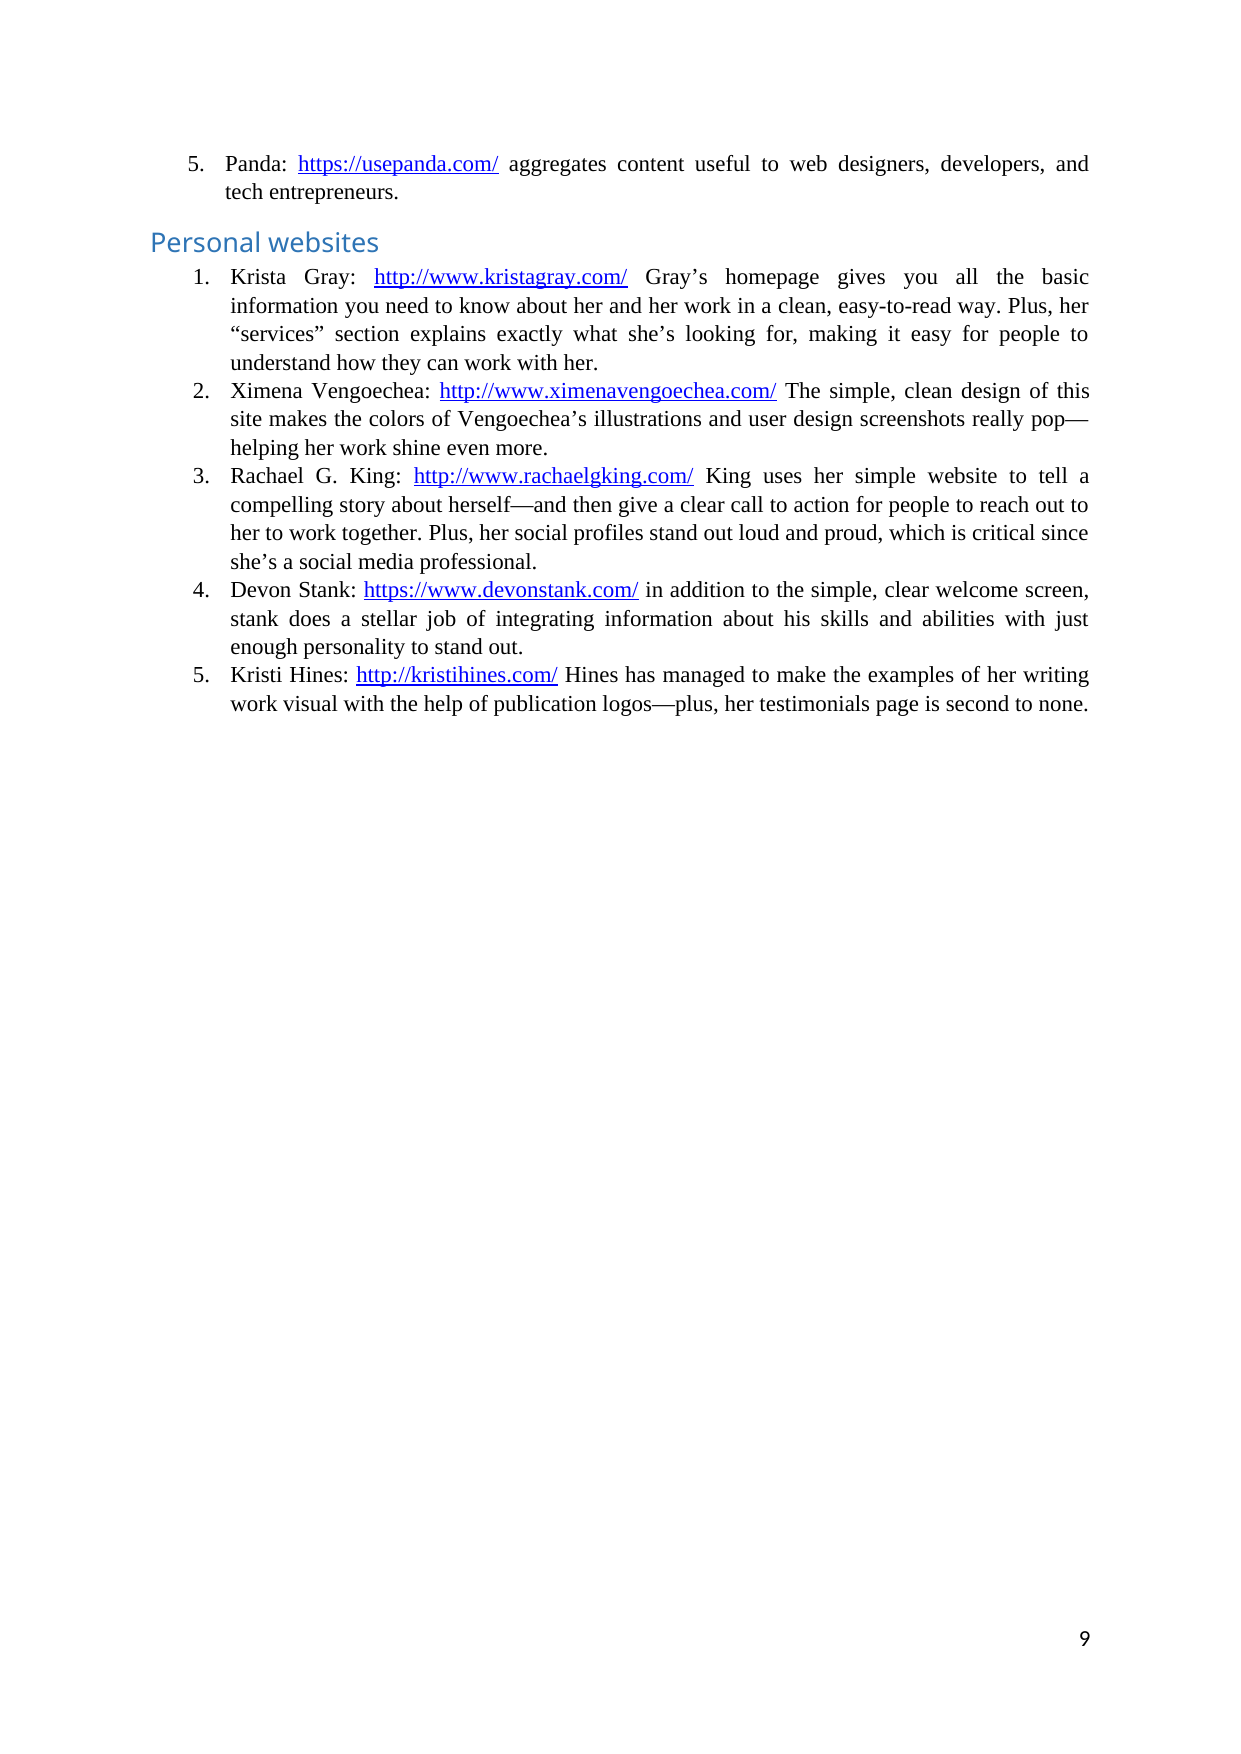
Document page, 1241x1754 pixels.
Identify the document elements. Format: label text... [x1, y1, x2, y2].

list Panda: https://usepanda.com/ aggregates content useful to web designers, developers, and tech entrepreneurs. [187, 150, 1090, 205]
list Rachael G. King: http://www.rachaelgking.com/ King uses her simple website to tell a compelling story about herself—and then give a clear call to action for people to reach out to her to work together. Plus, her social profiles stand out loud and proud, which is critical since she’s a social media professional. [193, 462, 1090, 574]
list Ximena Vengoechea: http://www.ximenavengoechea.com/ The simple, clean design of this site makes the colors of Vengoechea’s illustrations and user design screenshots really pop—helping her work shine even more. [193, 377, 1090, 460]
list Krista Gray: http://www.kristagray.com/ Gray’s homepage gives you all the basic information you need to know about her and her work in a clean, easy-to-read way. Plus, her “services” section explains exactly what she’s looking for, making it easy for people to understand how they can work with her. [193, 263, 1090, 375]
list Kristi Hines: http://kristihines.com/ Hines has managed to make the examples of her writing work visual with the help of publication logos—plus, her testimonials page is second to none. [193, 661, 1090, 716]
list Devon Stank: https://www.devonstank.com/ in addition to the simple, clear welcome screen, stank does a stellar job of integrating information about his skills and abilities with just enough personality to stand out. [193, 576, 1090, 659]
subtitle Personal websites [150, 223, 1090, 260]
